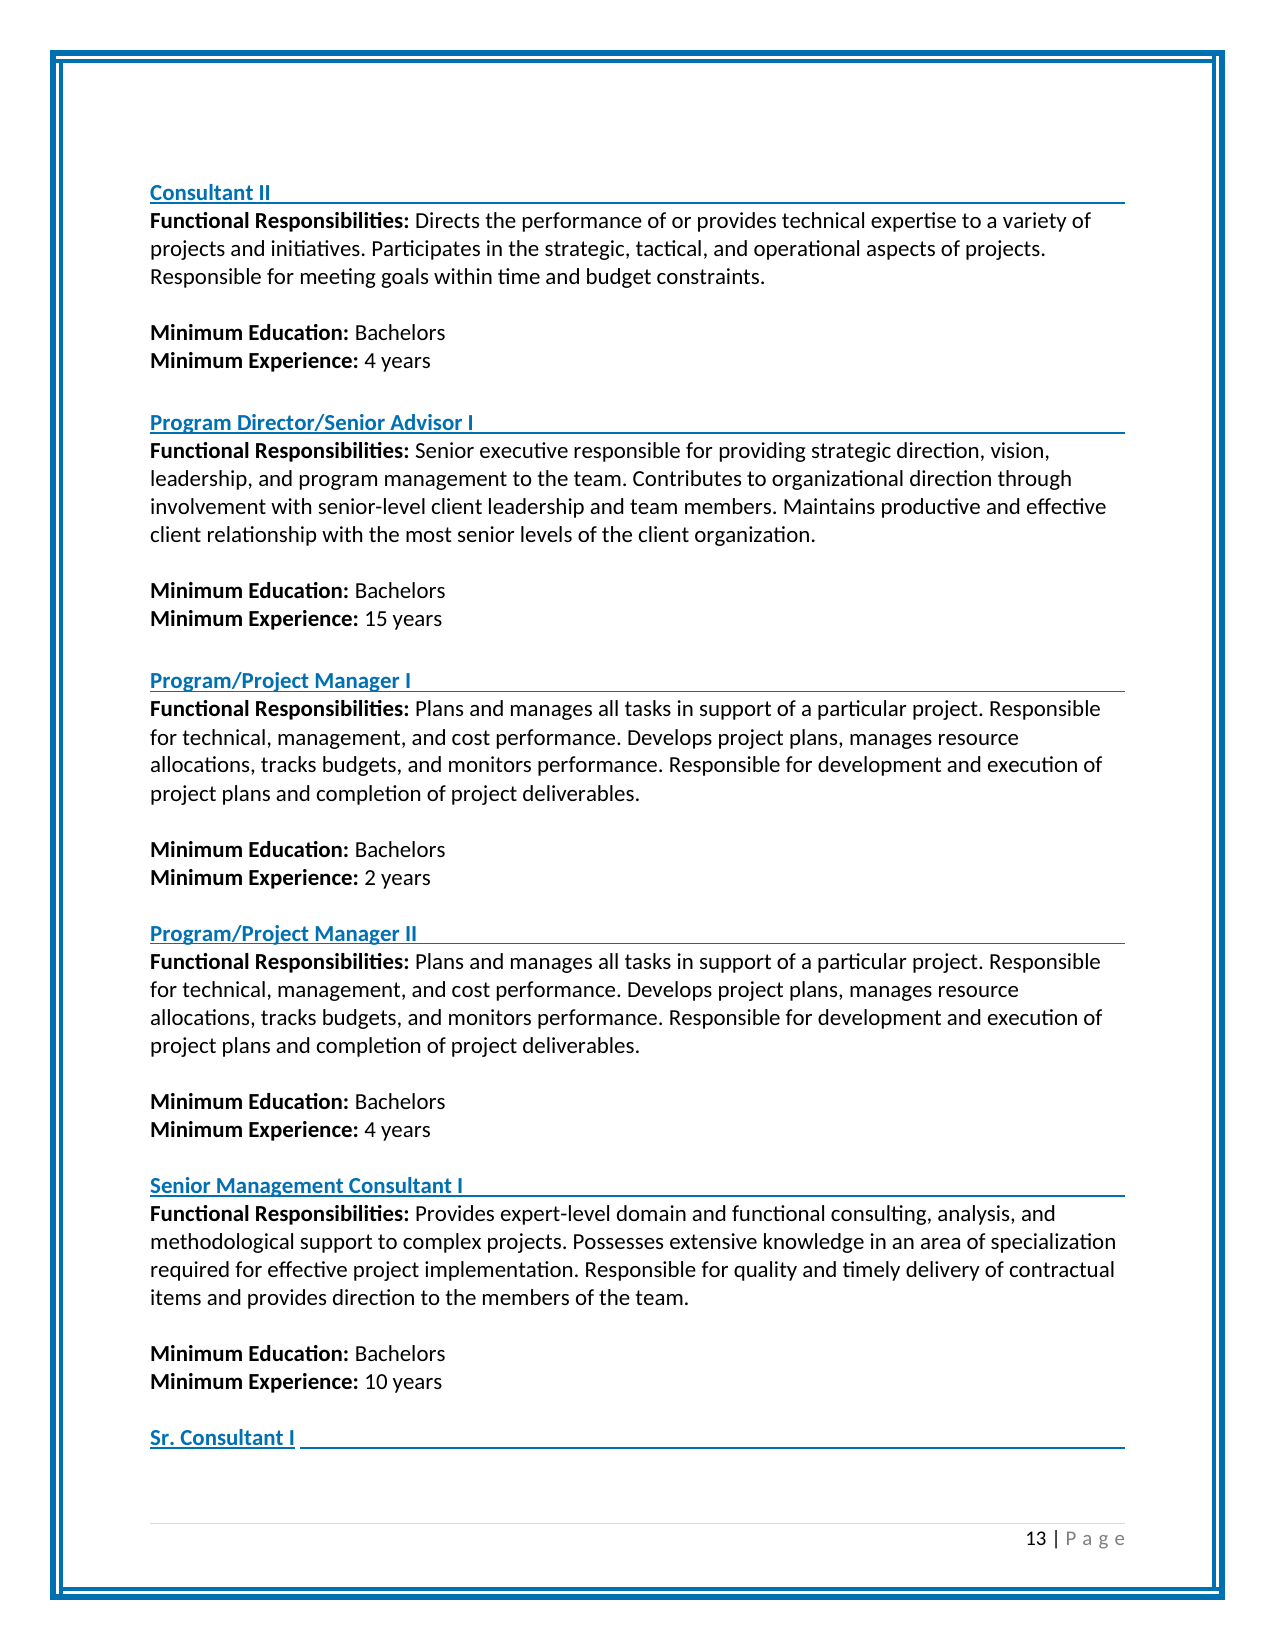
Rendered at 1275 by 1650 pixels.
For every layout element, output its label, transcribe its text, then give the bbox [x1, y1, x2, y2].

text Minimum Education: Bachelors [150, 835, 1125, 863]
text Functional Responsibilities: Plans and manages all tasks in support of a particular project. Responsible for technical, management, and cost performance. Develops project plans, manages resource allocations, tracks budgets, and monitors performance. Responsible for development and execution of project plans and completion of project deliverables. [150, 947, 1125, 1059]
text Functional Responsibilities: Senior executive responsible for providing strategic direction, vision, leadership, and program management to the team. Contributes to organizational direction through involvement with senior-level client leadership and team members. Maintains productive and effective client relationship with the most senior levels of the client organization. [150, 436, 1125, 548]
text Functional Responsibilities: Directs the performance of or provides technical expertise to a variety of projects and initiatives. Participates in the strategic, tactical, and operational aspects of projects. Responsible for meeting goals within time and budget constraints. [150, 206, 1125, 290]
text Program/Project Manager II [150, 919, 1125, 943]
text Minimum Experience: 4 years [150, 346, 1125, 374]
text Sr. Consultant I [150, 1423, 1125, 1451]
text Minimum Experience: 10 years [150, 1367, 1125, 1395]
text Minimum Education: Bachelors [150, 318, 1125, 346]
text Minimum Education: Bachelors [150, 1087, 1125, 1115]
text Senior Management Consultant I [150, 1171, 1125, 1195]
text Consultant II [150, 178, 1125, 202]
text Minimum Experience: 4 years [150, 1115, 1125, 1143]
text Program Director/Senior Advisor I [150, 408, 1125, 432]
text Functional Responsibilities: Provides expert-level domain and functional consulting, analysis, and methodological support to complex projects. Possesses extensive knowledge in an area of specialization required for effective project implementation. Responsible for quality and timely delivery of contractual items and provides direction to the members of the team. [150, 1199, 1125, 1311]
text Program/Project Manager I [150, 667, 1125, 691]
text Minimum Experience: 15 years [150, 604, 1125, 632]
text Minimum Education: Bachelors [150, 576, 1125, 604]
text Minimum Experience: 2 years [150, 863, 1125, 891]
text Functional Responsibilities: Plans and manages all tasks in support of a particular project. Responsible for technical, management, and cost performance. Develops project plans, manages resource allocations, tracks budgets, and monitors performance. Responsible for development and execution of project plans and completion of project deliverables. [150, 694, 1125, 807]
text Minimum Education: Bachelors [150, 1339, 1125, 1367]
